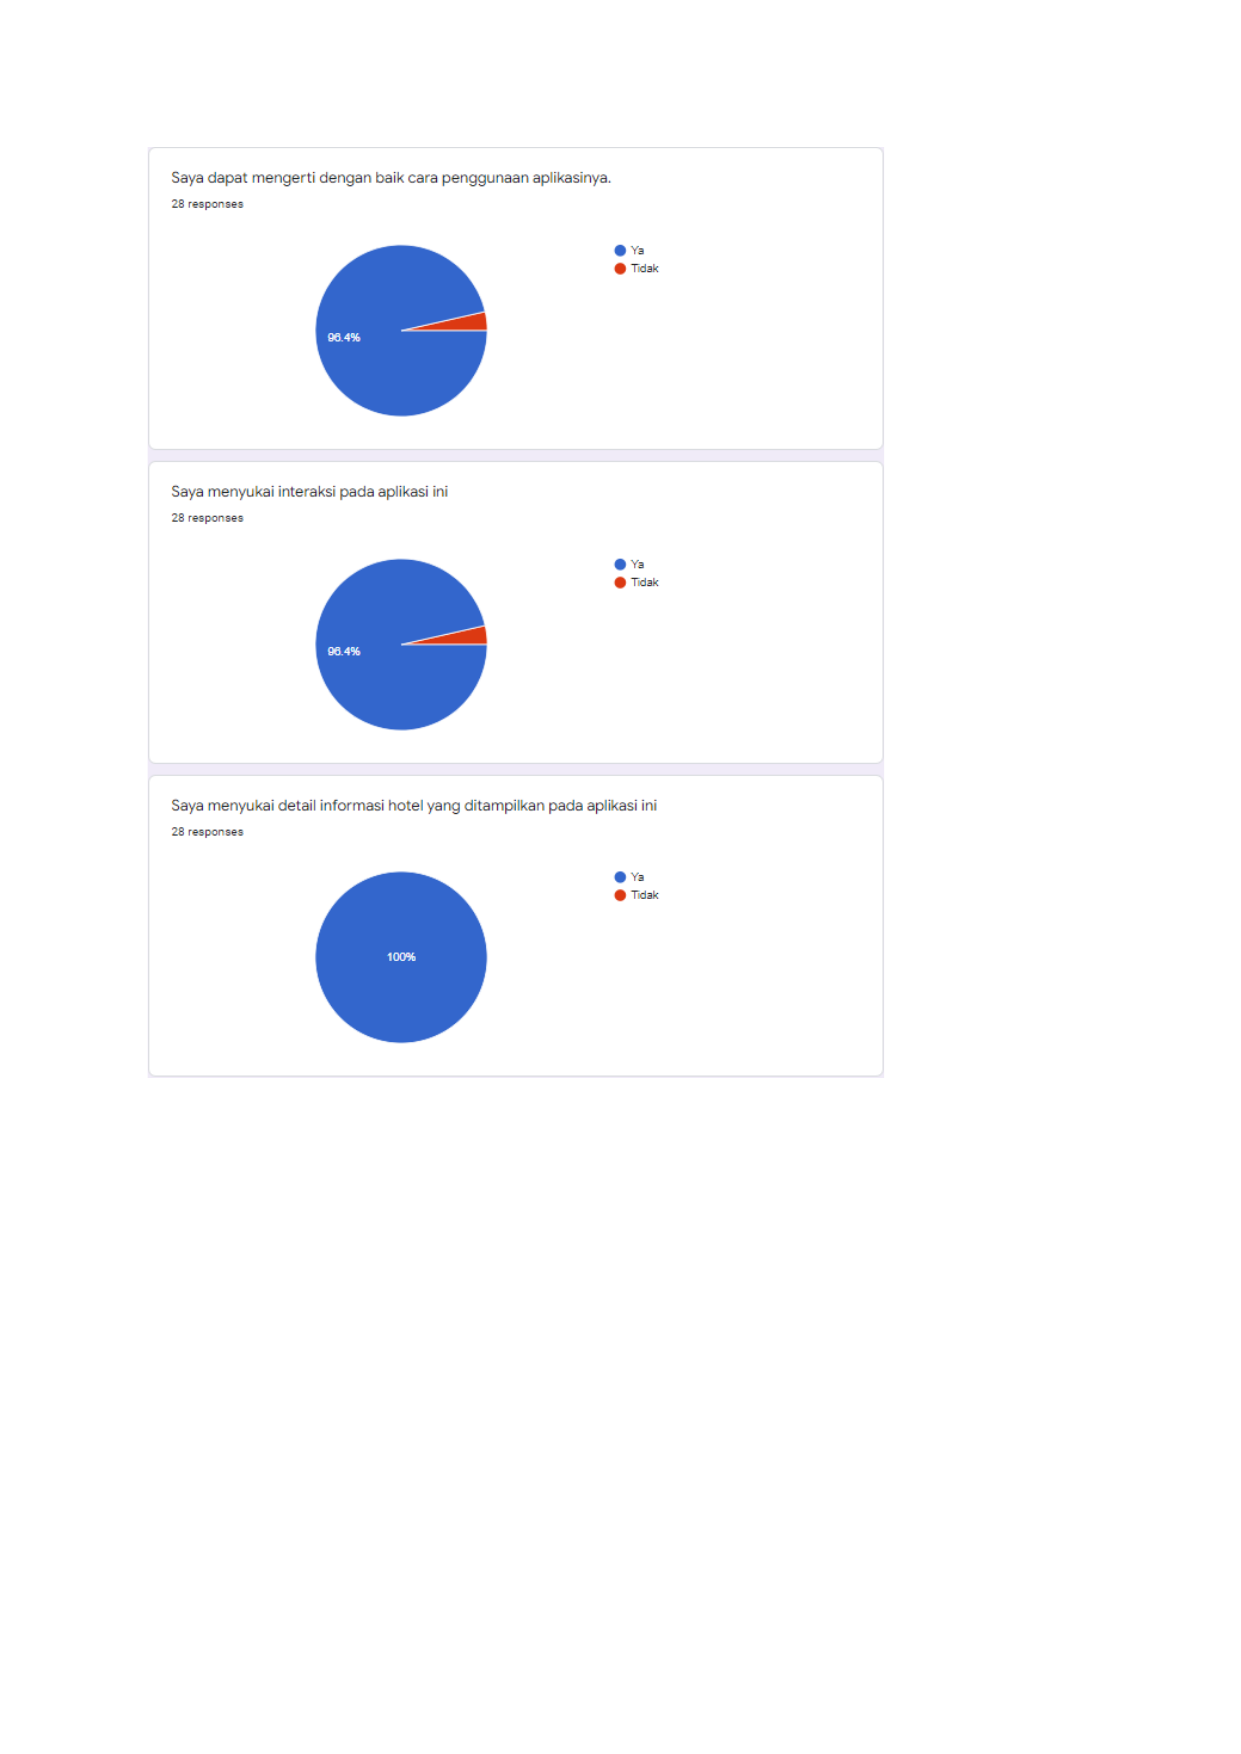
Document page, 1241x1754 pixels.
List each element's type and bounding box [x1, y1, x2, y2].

picture [147, 147, 885, 1078]
